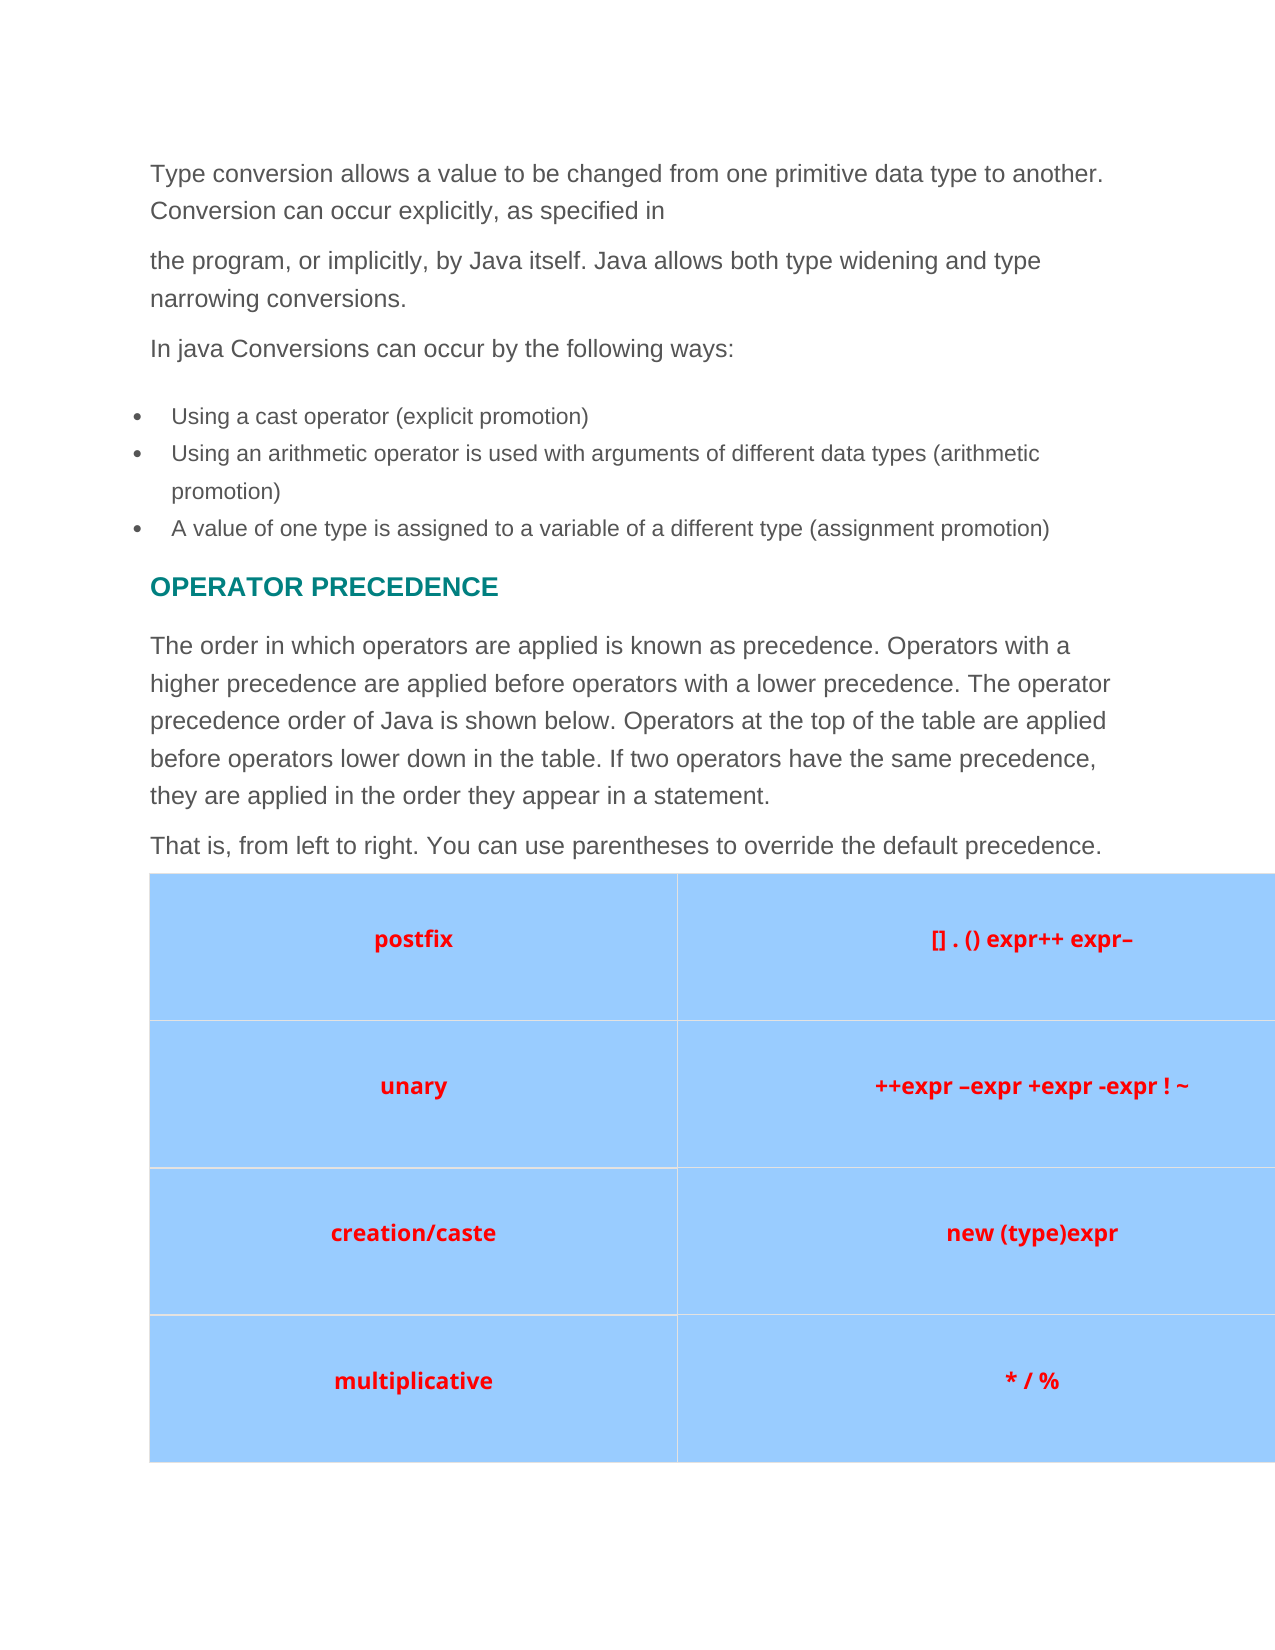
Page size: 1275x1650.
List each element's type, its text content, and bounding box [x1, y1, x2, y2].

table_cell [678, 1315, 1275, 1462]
list A value of one type is assigned to a variable of a different type (assignment promotion) [134, 504, 1125, 542]
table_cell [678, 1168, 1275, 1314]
text Type conversion allows a value to be changed from one primitive data type to another. Conversion can occur explicitly, as specified in [150, 150, 1125, 225]
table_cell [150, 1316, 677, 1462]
text The order in which operators are applied is known as precedence. Operators with a higher precedence are applied before operators with a lower precedence. The operator precedence order of Java is shown below. Operators at the top of the table are applied before operators lower down in the table. If two operators have the same precedence, they are applied in the order they appear in a statement. [150, 622, 1125, 810]
subtitle OPERATOR PRECEDENCE [150, 571, 1125, 602]
text In java Conversions can occur by the following ways: [150, 325, 1125, 362]
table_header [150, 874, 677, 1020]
list Using a cast operator (explicit promotion) [134, 392, 1125, 429]
text the program, or implicitly, by Java itself. Java allows both type widening and type narrowing conversions. [150, 237, 1125, 312]
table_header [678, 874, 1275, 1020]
list Using an arithmetic operator is used with arguments of different data types (arithmetic promotion) [134, 429, 1125, 504]
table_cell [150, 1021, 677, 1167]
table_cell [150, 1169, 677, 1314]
text That is, from left to right. You can use parentheses to override the default precedence. [150, 822, 1125, 860]
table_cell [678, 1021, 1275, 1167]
